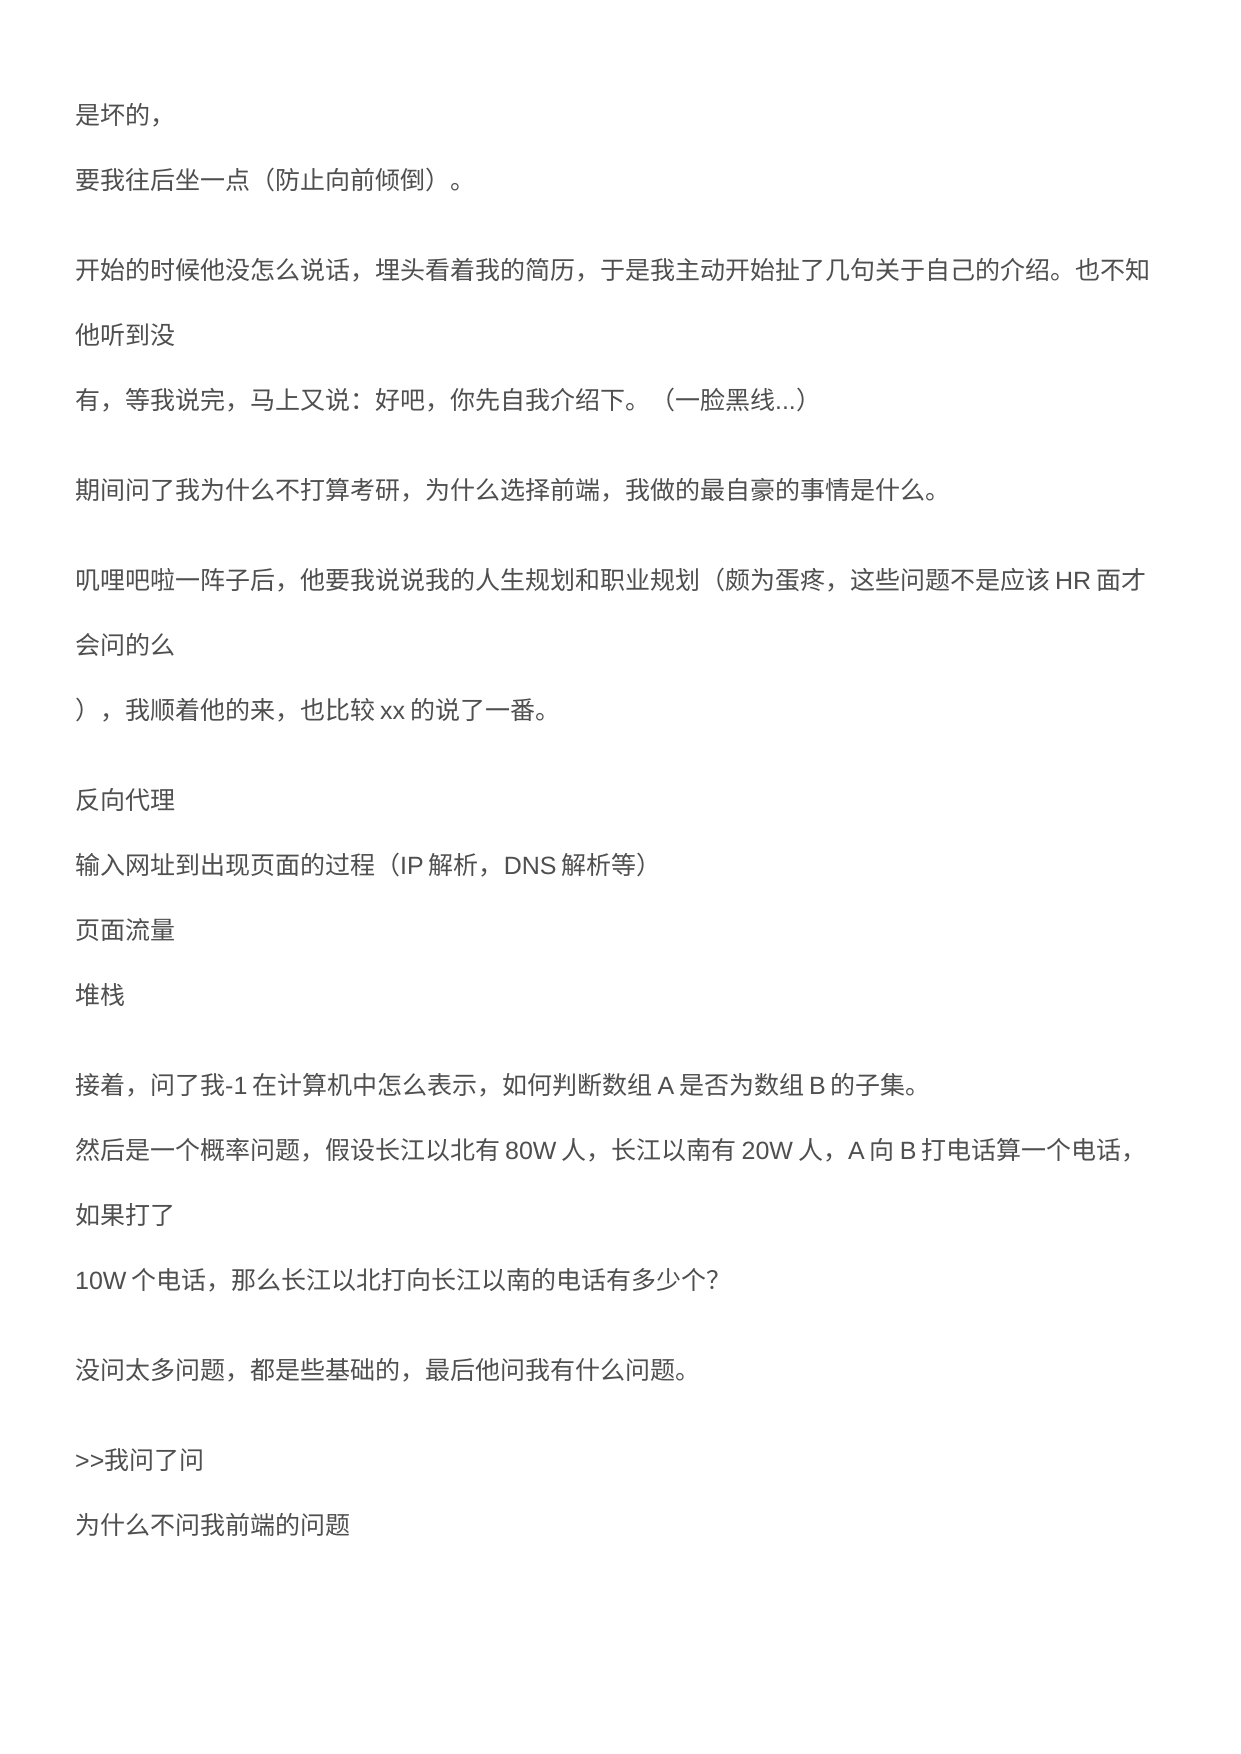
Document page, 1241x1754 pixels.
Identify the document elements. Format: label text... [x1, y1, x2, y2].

text 反向代理 输入网址到出现页面的过程（IP解析，DNS解析等） 页面流量 堆栈 [75, 766, 1165, 1026]
text 接着，问了我-1在计算机中怎么表示，如何判断数组A是否为数组B的子集。 然后是一个概率问题，假设长江以北有80W人，长江以南有20W人，A向B打电话算一个电话，如果打了 10W个电话，那么长江以北打向长江以南的电话有多少个？ [75, 1051, 1165, 1311]
text 开始的时候他没怎么说话，埋头看着我的简历，于是我主动开始扯了几句关于自己的介绍。也不知他听到没 有，等我说完，马上又说：好吧，你先自我介绍下。（一脸黑线...） [75, 236, 1165, 431]
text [75, 81, 1165, 211]
text 期间问了我为什么不打算考研，为什么选择前端，我做的最自豪的事情是什么。 [75, 456, 1165, 521]
text 没问太多问题，都是些基础的，最后他问我有什么问题。 [75, 1336, 1165, 1401]
text 叽哩吧啦一阵子后，他要我说说我的人生规划和职业规划（颇为蛋疼，这些问题不是应该HR面才会问的么 ），我顺着他的来，也比较xx的说了一番。 [75, 546, 1165, 741]
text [75, 1426, 1165, 1556]
